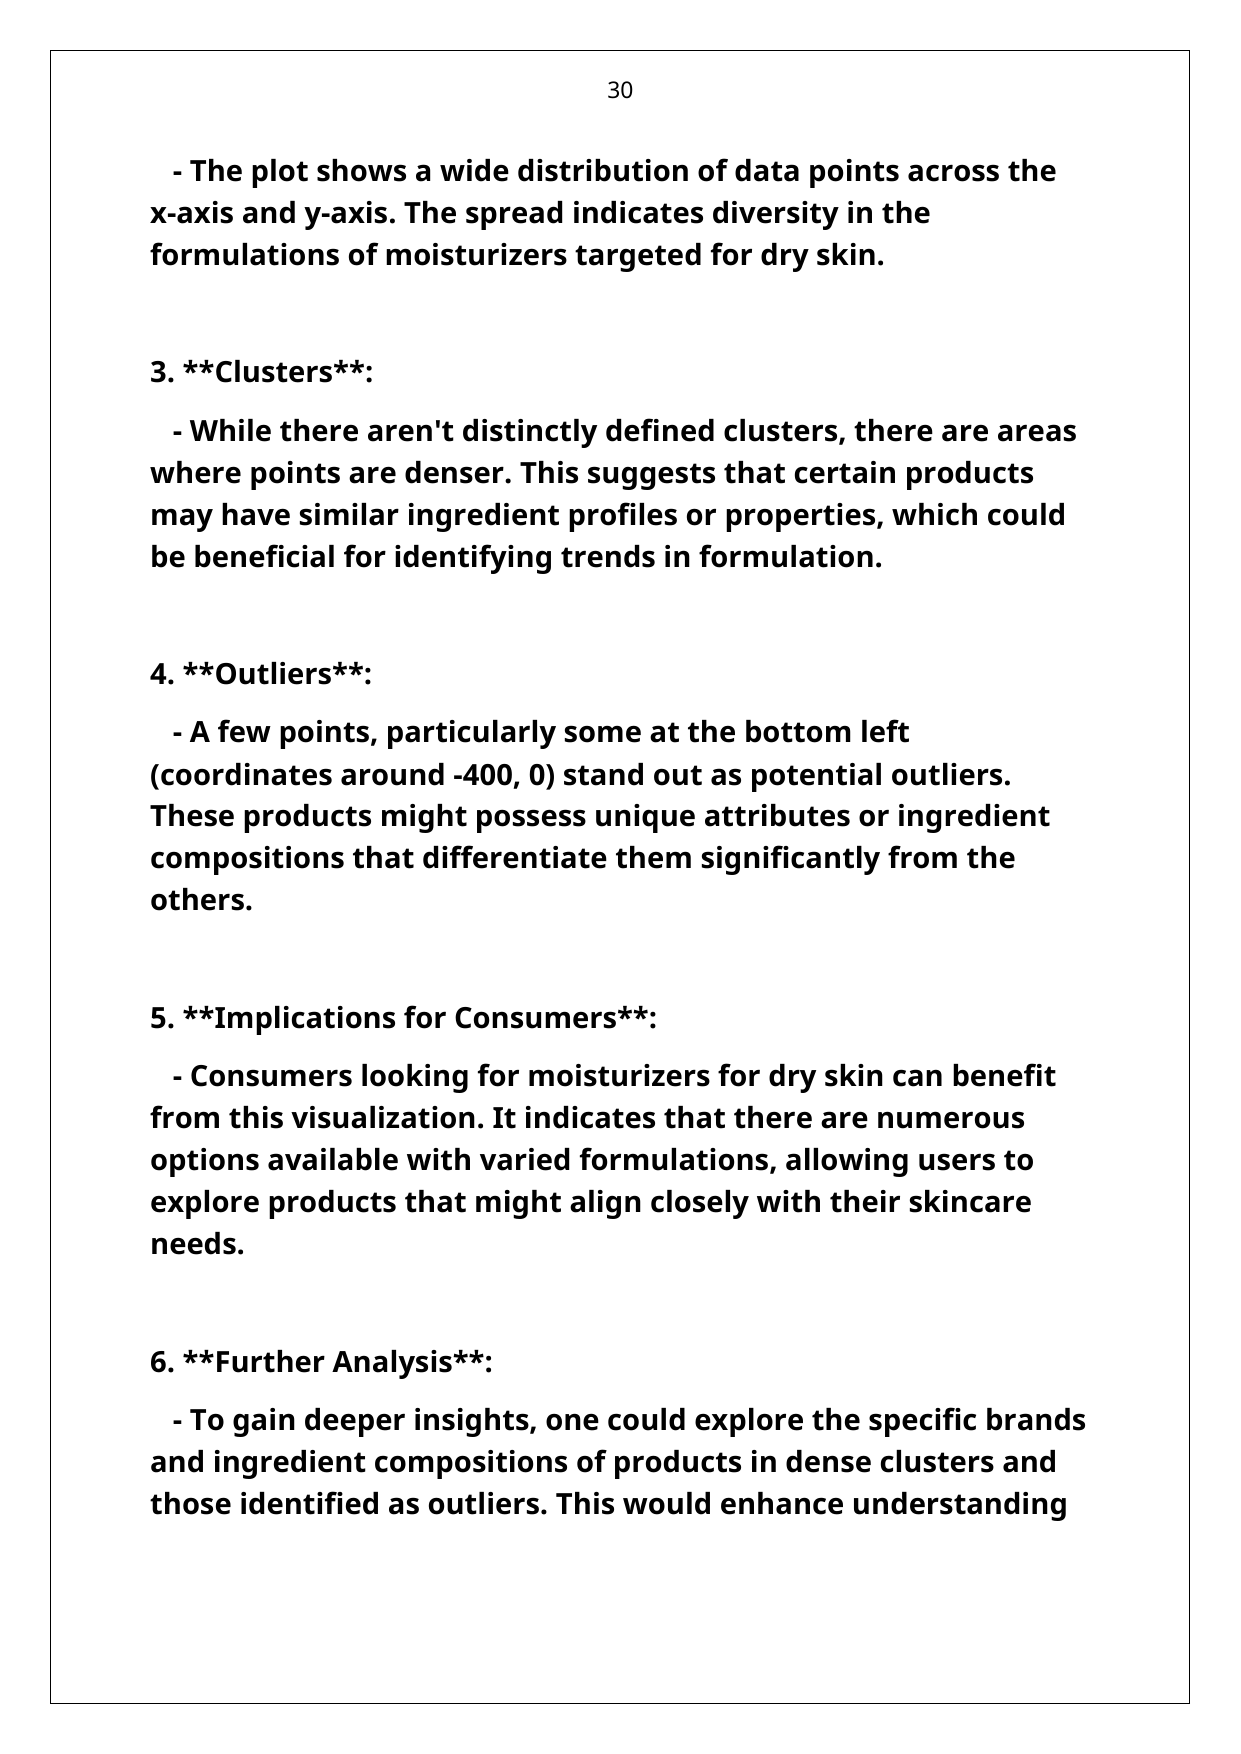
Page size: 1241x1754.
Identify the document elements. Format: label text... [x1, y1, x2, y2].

text - A few points, particularly some at the bottom left (coordinates around -400, 0) stand out as potential outliers. These products might possess unique attributes or ingredient compositions that differentiate them significantly from the others. [150, 712, 1090, 919]
text - Consumers looking for moisturizers for dry skin can benefit from this visualization. It indicates that there are numerous options available with varied formulations, allowing users to explore products that might align closely with their skincare needs. [150, 1056, 1090, 1263]
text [150, 1399, 1090, 1523]
text - The plot shows a wide distribution of data points across the x-axis and y-axis. The spread indicates diversity in the formulations of moisturizers targeted for dry skin. [150, 150, 1090, 274]
text 5. **Implications for Consumers**: [150, 997, 1090, 1037]
text 3. **Clusters**: [150, 351, 1090, 391]
text 4. **Outliers**: [150, 653, 1090, 693]
text 6. **Further Analysis**: [150, 1341, 1090, 1381]
text - While there aren't distinctly defined clusters, there are areas where points are denser. This suggests that certain products may have similar ingredient profiles or properties, which could be beneficial for identifying trends in formulation. [150, 410, 1090, 576]
